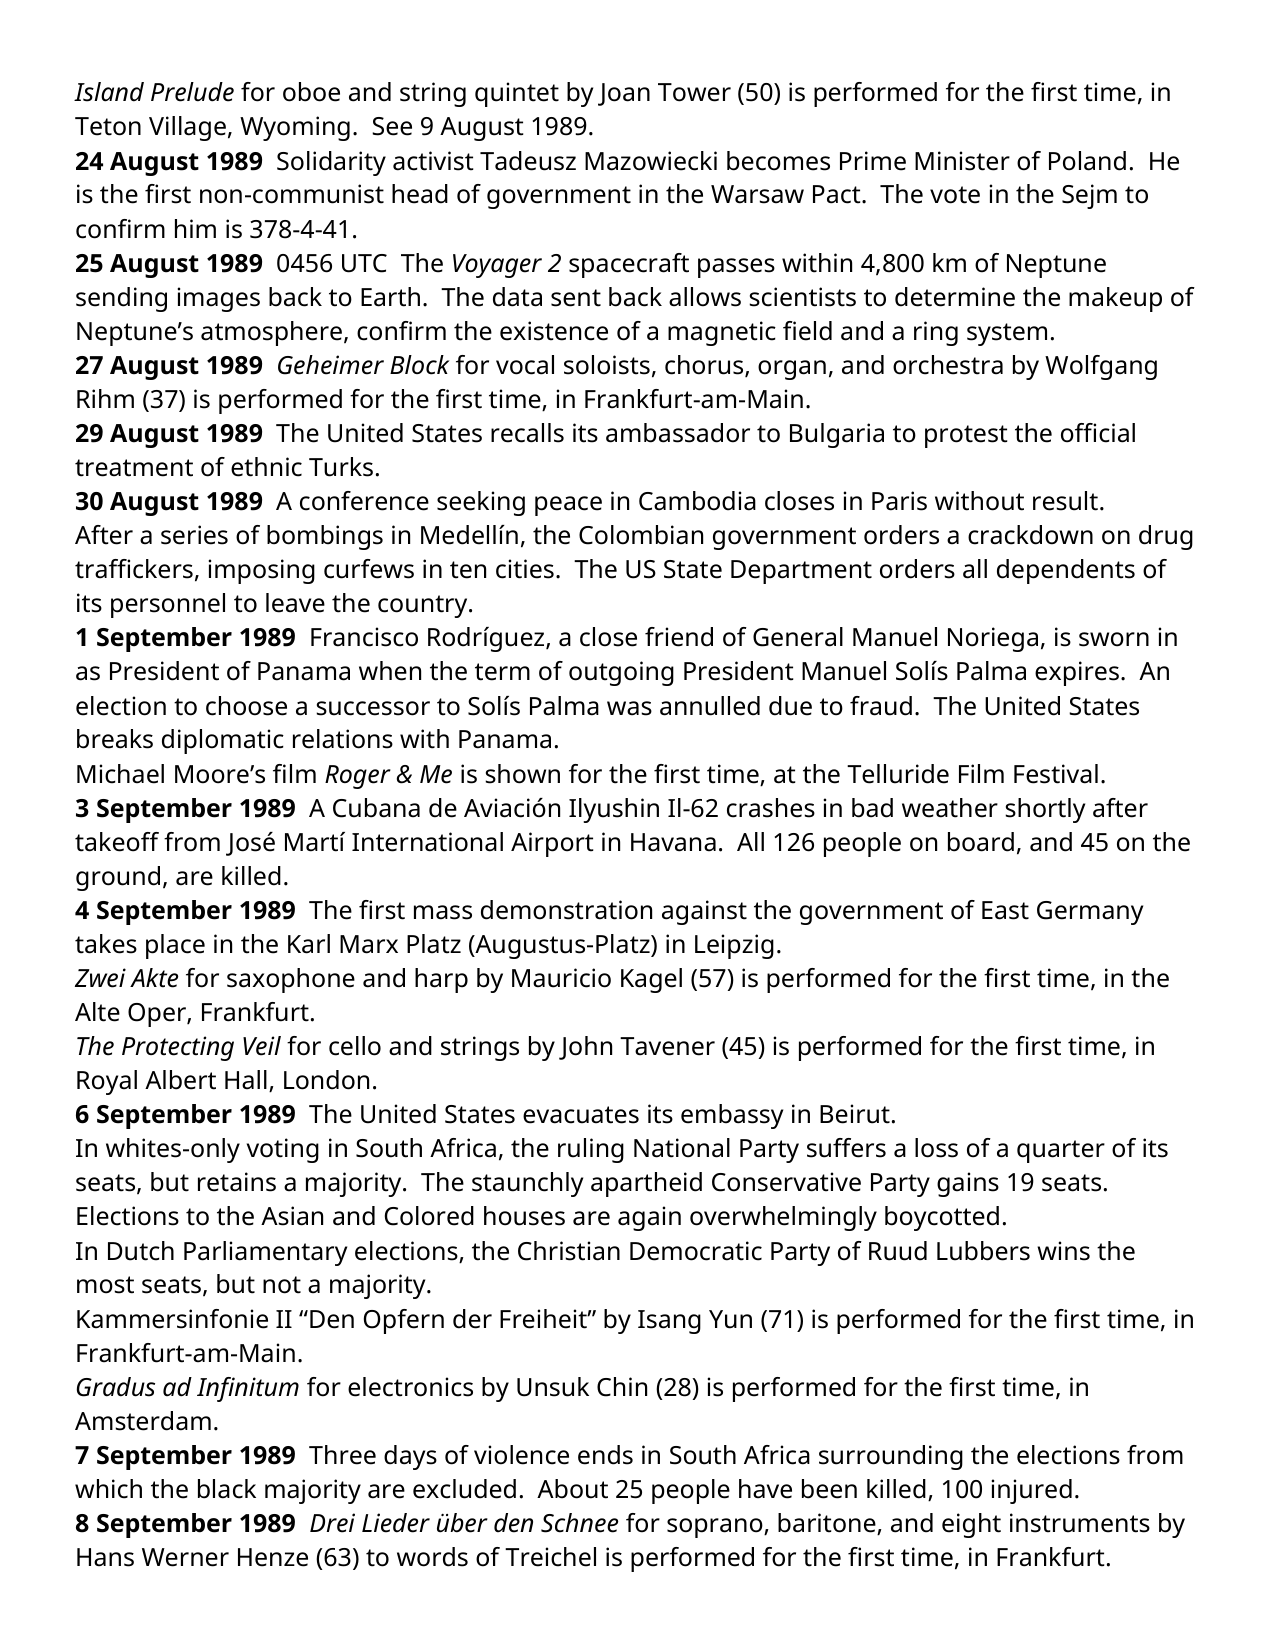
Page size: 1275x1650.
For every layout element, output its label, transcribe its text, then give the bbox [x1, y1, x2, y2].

text 6 September 1989 The United States evacuates its embassy in Beirut. [75, 1097, 1200, 1131]
text Michael Moore’s film Roger & Me is shown for the first time, at the Telluride Film Festival. [75, 756, 1200, 790]
text Kammersinfonie II “Den Opfern der Freiheit” by Isang Yun (71) is performed for the first time, in Frankfurt-am-Main. [75, 1301, 1200, 1369]
text Zwei Akte for saxophone and harp by Mauricio Kagel (57) is performed for the first time, in the Alte Oper, Frankfurt. [75, 961, 1200, 1029]
text 29 August 1989 The United States recalls its ambassador to Bulgaria to protest the official treatment of ethnic Turks. [75, 416, 1200, 484]
text In whites-only voting in South Africa, the ruling National Party suffers a loss of a quarter of its seats, but retains a majority. The staunchly apartheid Conservative Party gains 19 seats. Elections to the Asian and Colored houses are again overwhelmingly boycotted. [75, 1131, 1200, 1233]
text 3 September 1989 A Cubana de Aviación Ilyushin Il-62 crashes in bad weather shortly after takeoff from José Martí International Airport in Havana. All 126 people on board, and 45 on the ground, are killed. [75, 790, 1200, 892]
text 4 September 1989 The first mass demonstration against the government of East Germany takes place in the Karl Marx Platz (Augustus-Platz) in Leipzig. [75, 892, 1200, 961]
text After a series of bombings in Medellín, the Colombian government orders a crackdown on drug traffickers, imposing curfews in ten cities. The US State Department orders all dependents of its personnel to leave the country. [75, 518, 1200, 620]
text Gradus ad Infinitum for electronics by Unsuk Chin (28) is performed for the first time, in Amsterdam. [75, 1369, 1200, 1437]
text 1 September 1989 Francisco Rodríguez, a close friend of General Manuel Noriega, is sworn in as President of Panama when the term of outgoing President Manuel Solís Palma expires. An election to choose a successor to Solís Palma was annulled due to fraud. The United States breaks diplomatic relations with Panama. [75, 620, 1200, 756]
text 25 August 1989 0456 UTC The Voyager 2 spacecraft passes within 4,800 km of Neptune sending images back to Earth. The data sent back allows scientists to determine the makeup of Neptune’s atmosphere, confirm the existence of a magnetic field and a ring system. [75, 245, 1200, 347]
text 8 September 1989 Drei Lieder über den Schnee for soprano, baritone, and eight instruments by Hans Werner Henze (63) to words of Treichel is performed for the first time, in Frankfurt. [75, 1506, 1200, 1574]
text The Protecting Veil for cello and strings by John Tavener (45) is performed for the first time, in Royal Albert Hall, London. [75, 1029, 1200, 1097]
text In Dutch Parliamentary elections, the Christian Democratic Party of Ruud Lubbers wins the most seats, but not a majority. [75, 1233, 1200, 1301]
text 7 September 1989 Three days of violence ends in South Africa surrounding the elections from which the black majority are excluded. About 25 people have been killed, 100 injured. [75, 1437, 1200, 1506]
text Island Prelude for oboe and string quintet by Joan Tower (50) is performed for the first time, in Teton Village, Wyoming. See 9 August 1989. [75, 75, 1200, 143]
text 30 August 1989 A conference seeking peace in Cambodia closes in Paris without result. [75, 484, 1200, 518]
text 27 August 1989 Geheimer Block for vocal soloists, chorus, organ, and orchestra by Wolfgang Rihm (37) is performed for the first time, in Frankfurt-am-Main. [75, 347, 1200, 416]
